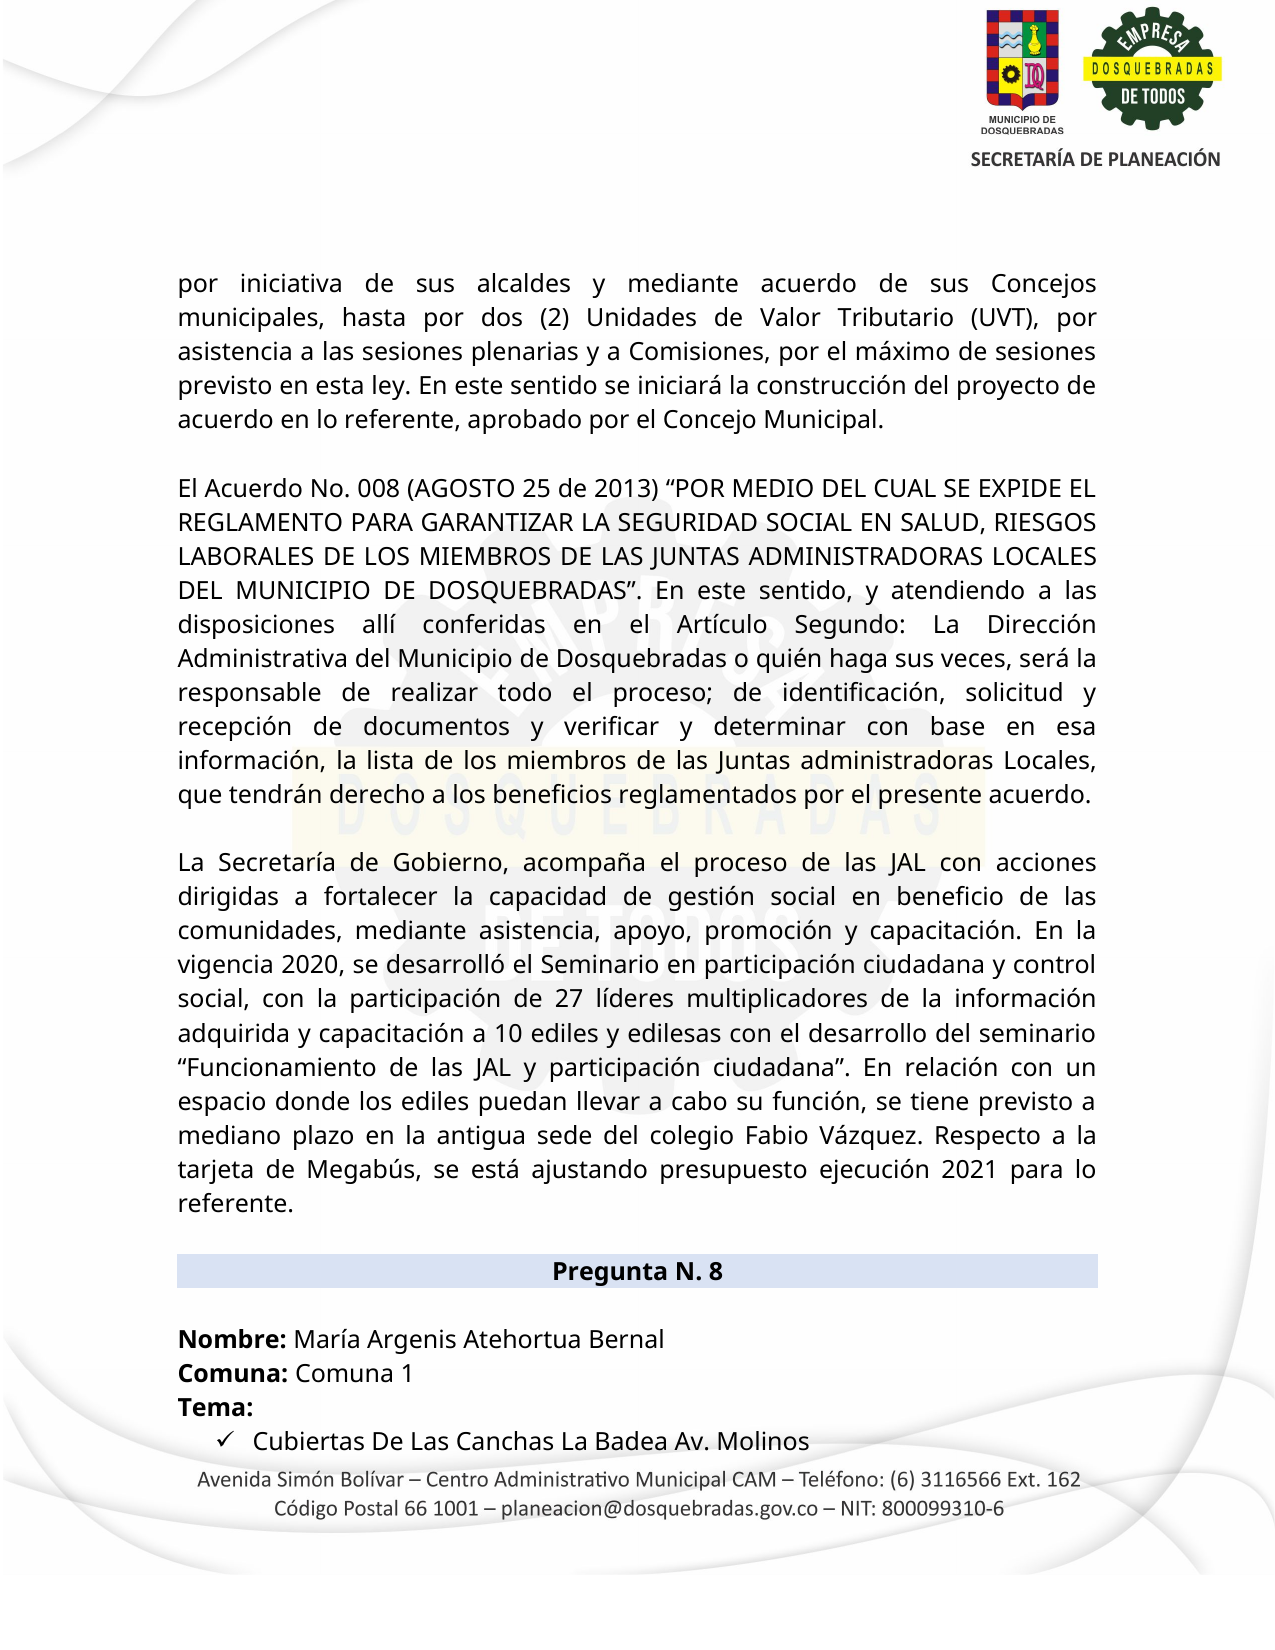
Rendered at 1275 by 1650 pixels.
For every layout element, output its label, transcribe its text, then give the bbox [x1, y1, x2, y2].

text Pregunta N. 8 [177, 1254, 1098, 1288]
text Tema: [177, 1390, 1098, 1424]
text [177, 266, 1098, 436]
list Cubiertas De Las Canchas La Badea Av. Molinos [215, 1424, 1098, 1458]
picture [2, 0, 1275, 1575]
text El Acuerdo No. 008 (AGOSTO 25 de 2013) “POR MEDIO DEL CUAL SE EXPIDE EL REGLAMENTO PARA GARANTIZAR LA SEGURIDAD SOCIAL EN SALUD, RIESGOS LABORALES DE LOS MIEMBROS DE LAS JUNTAS ADMINISTRADORAS LOCALES DEL MUNICIPIO DE DOSQUEBRADAS”. En este sentido, y atendiendo a las disposiciones allí conferidas en el Artículo Segundo: La Dirección Administrativa del Municipio de Dosquebradas o quién haga sus veces, será la responsable de realizar todo el proceso; de identificación, solicitud y recepción de documentos y verificar y determinar con base en esa información, la lista de los miembros de las Juntas administradoras Locales, que tendrán derecho a los beneficios reglamentados por el presente acuerdo. [177, 470, 1098, 811]
text Nombre: María Argenis Atehortua Bernal [177, 1322, 1098, 1356]
text La Secretaría de Gobierno, acompaña el proceso de las JAL con acciones dirigidas a fortalecer la capacidad de gestión social en beneficio de las comunidades, mediante asistencia, apoyo, promoción y capacitación. En la vigencia 2020, se desarrolló el Seminario en participación ciudadana y control social, con la participación de 27 líderes multiplicadores de la información adquirida y capacitación a 10 ediles y edilesas con el desarrollo del seminario “Funcionamiento de las JAL y participación ciudadana”. En relación con un espacio donde los ediles puedan llevar a cabo su función, se tiene previsto a mediano plazo en la antigua sede del colegio Fabio Vázquez. Respecto a la tarjeta de Megabús, se está ajustando presupuesto ejecución 2021 para lo referente. [177, 845, 1098, 1219]
text Comuna: Comuna 1 [177, 1356, 1098, 1390]
